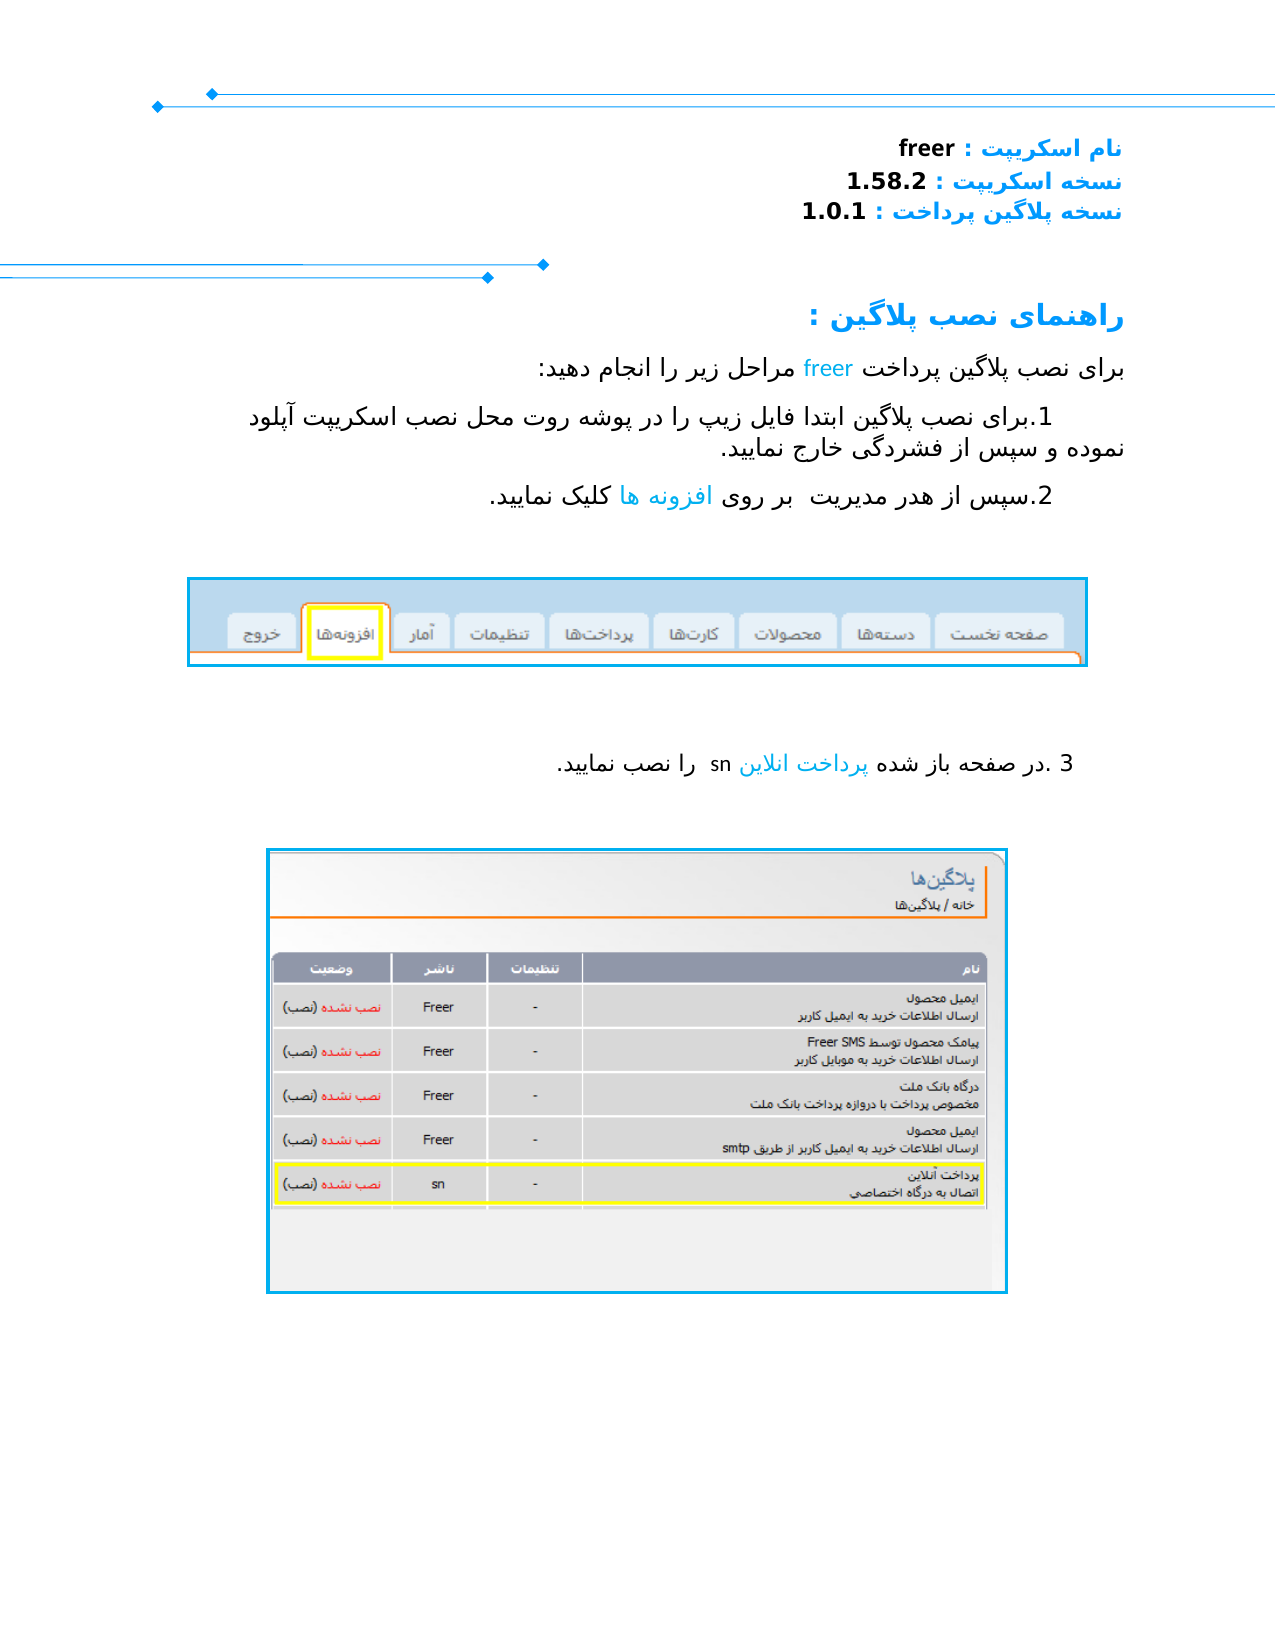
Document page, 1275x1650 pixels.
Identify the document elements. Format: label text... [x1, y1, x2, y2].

text راهنمای نصب پلاگین : [150, 299, 1125, 333]
text 2.سپس از هدر مدیریت بر روی افزونه ها کلیک نمایید. [194, 481, 1125, 510]
text 3 .در صفحه باز شده پرداخت انلاین sn را نصب نمایید. [150, 749, 1125, 777]
text برای نصب پلاگین پرداخت freer مراحل زیر را انجام دهید: [150, 352, 1125, 383]
text 1.برای نصب پلاگین ابتدا فایل زیپ را در پوشه روت محل نصب اسکریپت آپلود نموده و سپس از فشردگی خارج نمایید. [194, 402, 1125, 462]
picture [271, 852, 1004, 1290]
picture [191, 581, 1084, 663]
